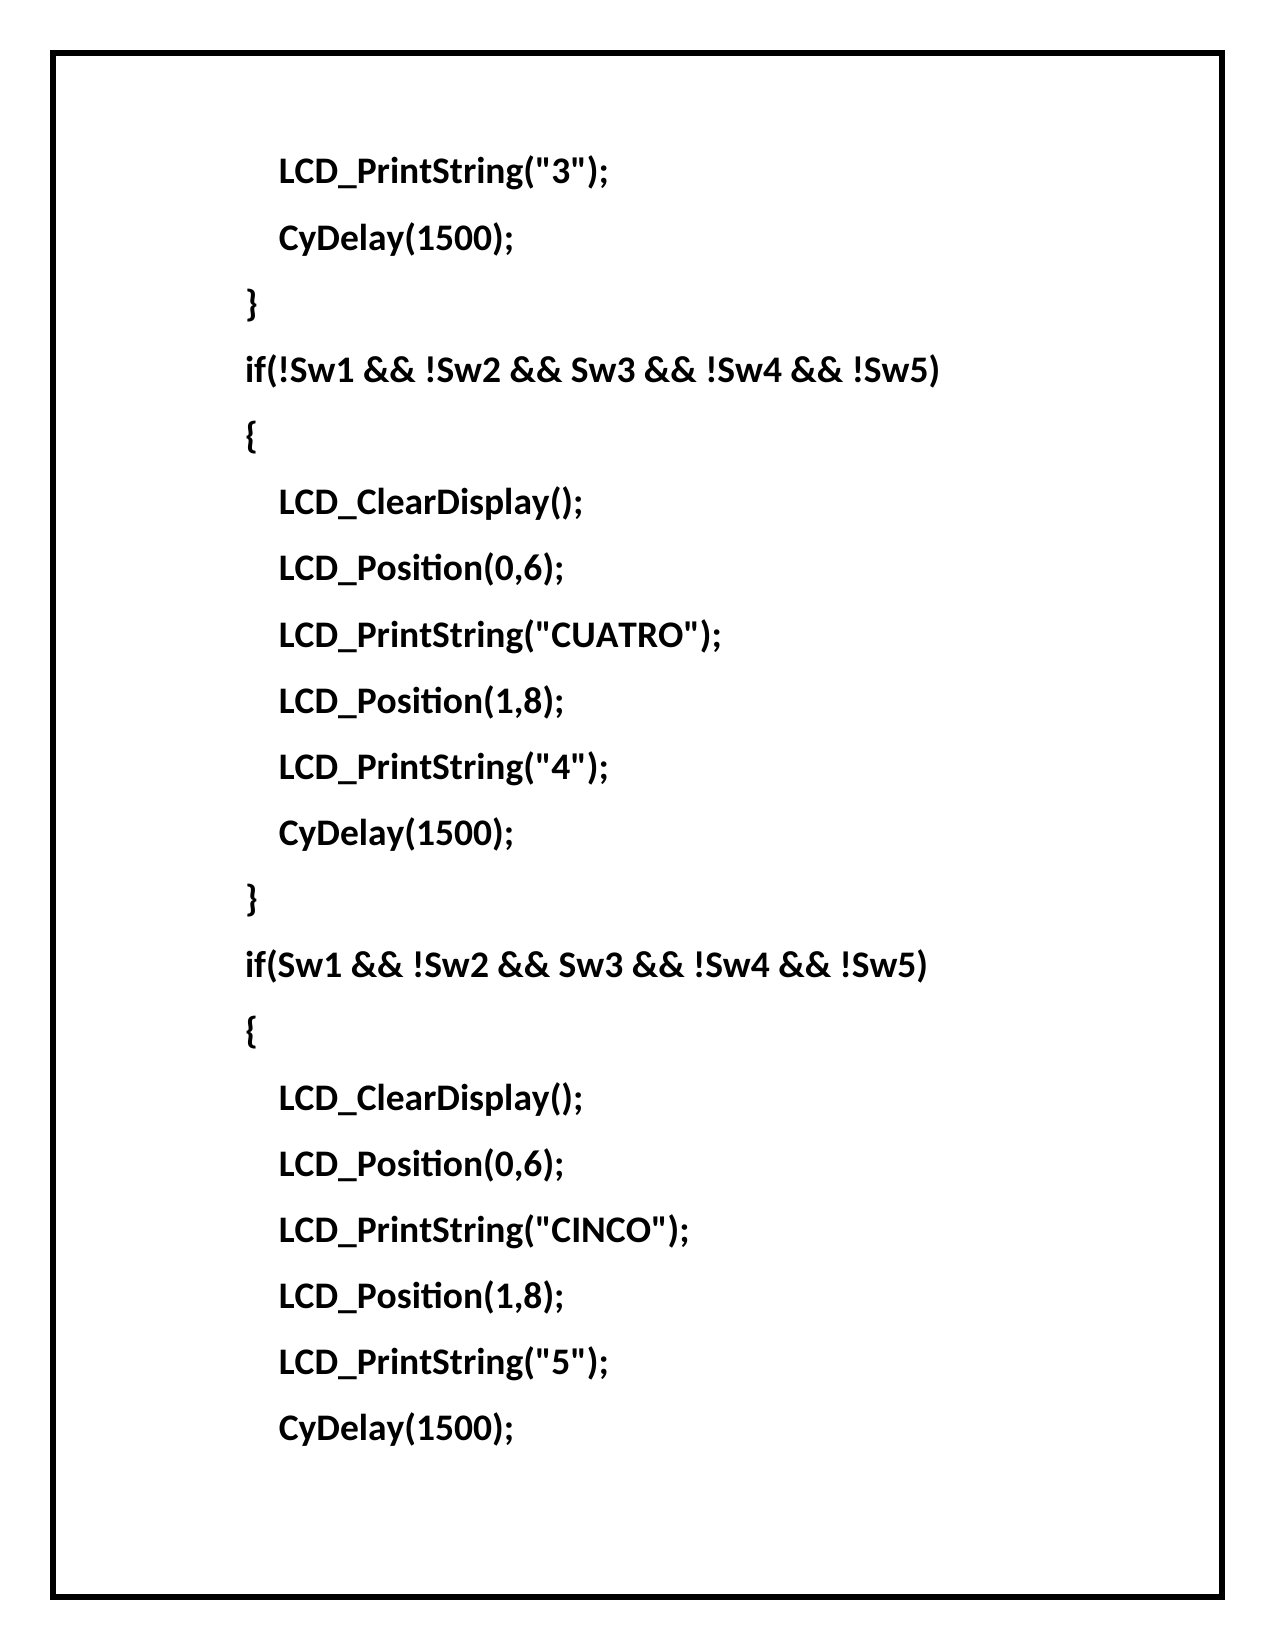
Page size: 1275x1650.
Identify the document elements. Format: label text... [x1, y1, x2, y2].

text LCD_PrintString("5"); [177, 1338, 1098, 1384]
text if(Sw1 && !Sw2 && Sw3 && !Sw4 && !Sw5) [177, 941, 1098, 987]
text if(!Sw1 && !Sw2 && Sw3 && !Sw4 && !Sw5) [177, 346, 1098, 392]
text CyDelay(1500); [177, 809, 1098, 855]
text LCD_Position(1,8); [177, 677, 1098, 722]
text LCD_ClearDisplay(); [177, 1073, 1098, 1119]
text } [177, 280, 1098, 326]
text LCD_PrintString("4"); [177, 743, 1098, 789]
text { [177, 1007, 1098, 1053]
text } [177, 875, 1098, 921]
text LCD_Position(0,6); [177, 1140, 1098, 1186]
text LCD_PrintString("3"); [177, 147, 1098, 193]
text { [177, 412, 1098, 458]
text LCD_Position(0,6); [177, 544, 1098, 590]
text CyDelay(1500); [177, 1404, 1098, 1450]
text LCD_PrintString("CUATRO"); [177, 611, 1098, 656]
text CyDelay(1500); [177, 214, 1098, 259]
text LCD_Position(1,8); [177, 1272, 1098, 1318]
text LCD_PrintString("CINCO"); [177, 1206, 1098, 1252]
text LCD_ClearDisplay(); [177, 478, 1098, 524]
